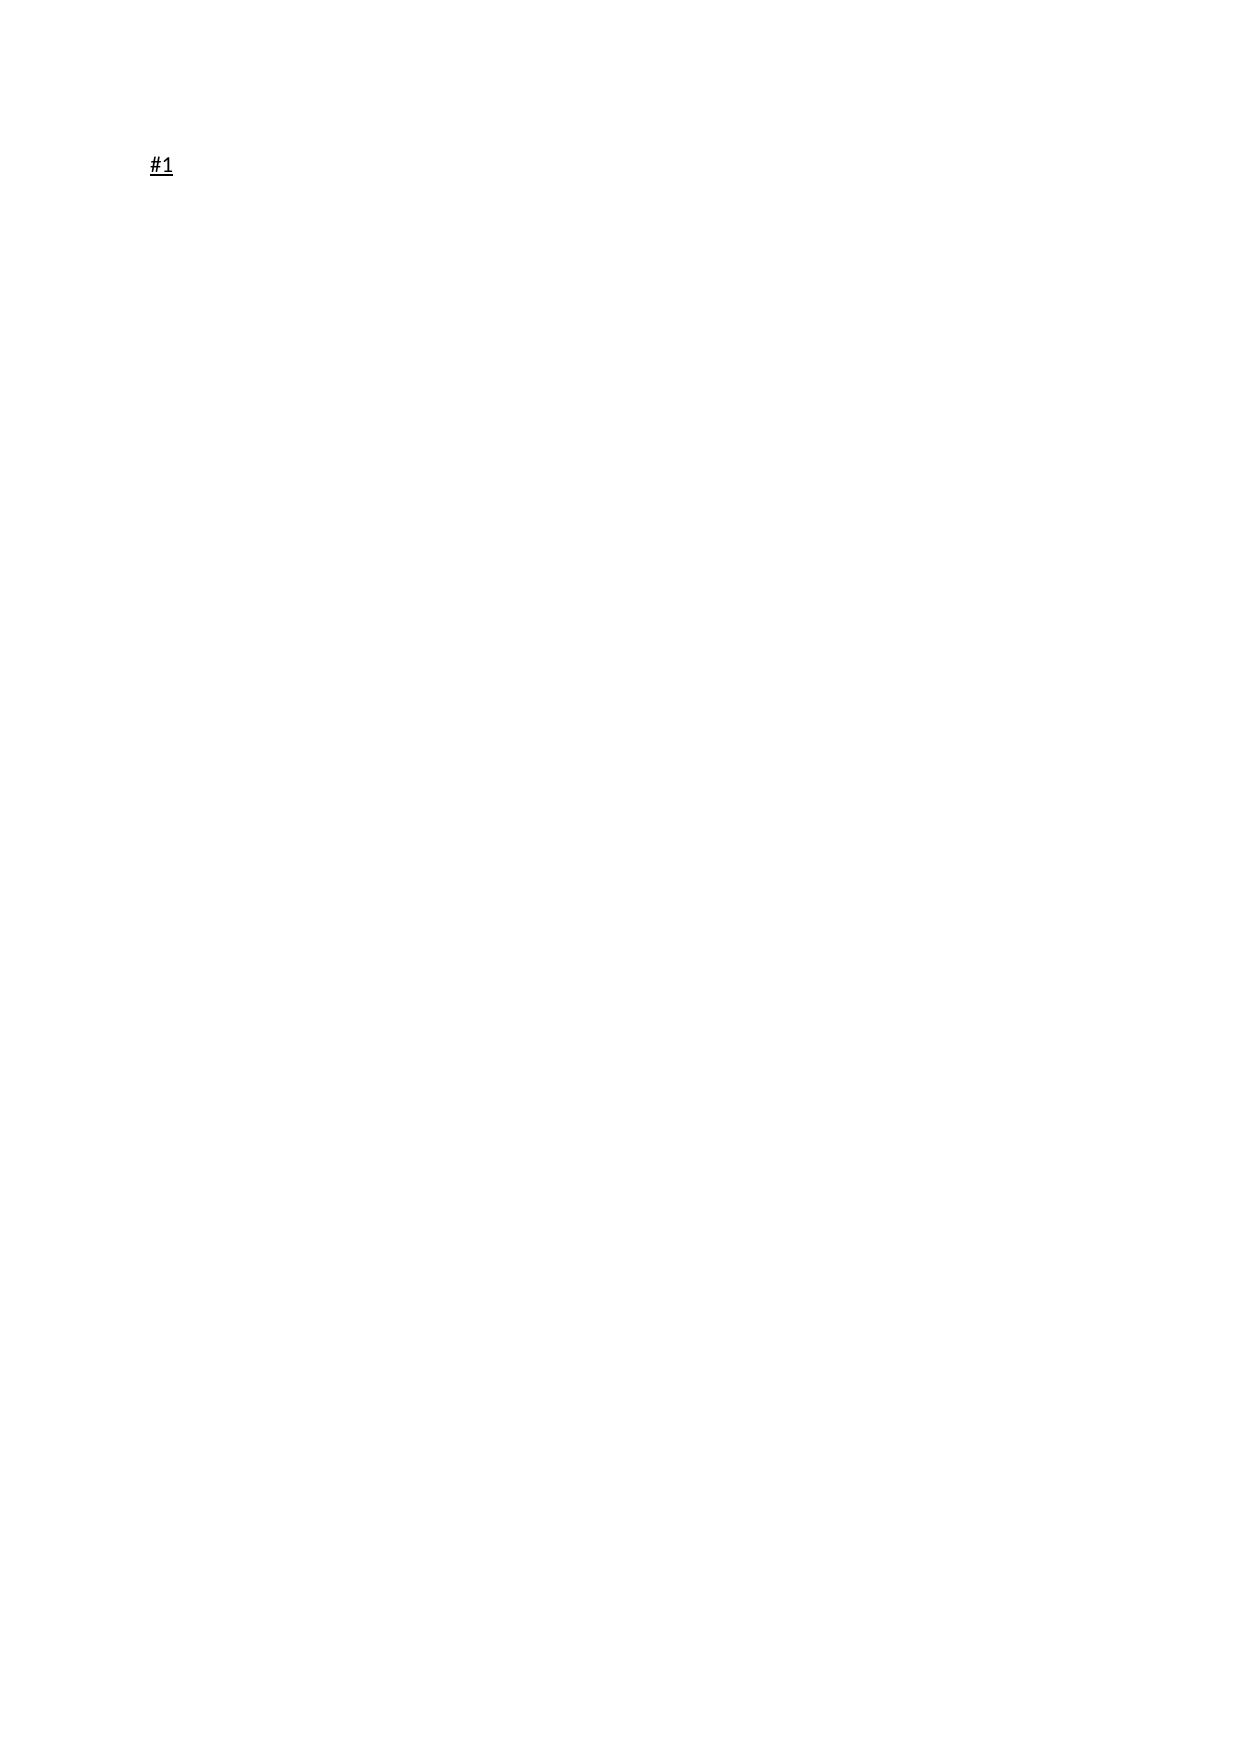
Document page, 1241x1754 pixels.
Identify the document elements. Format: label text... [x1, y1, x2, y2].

text #1 [150, 150, 1090, 178]
